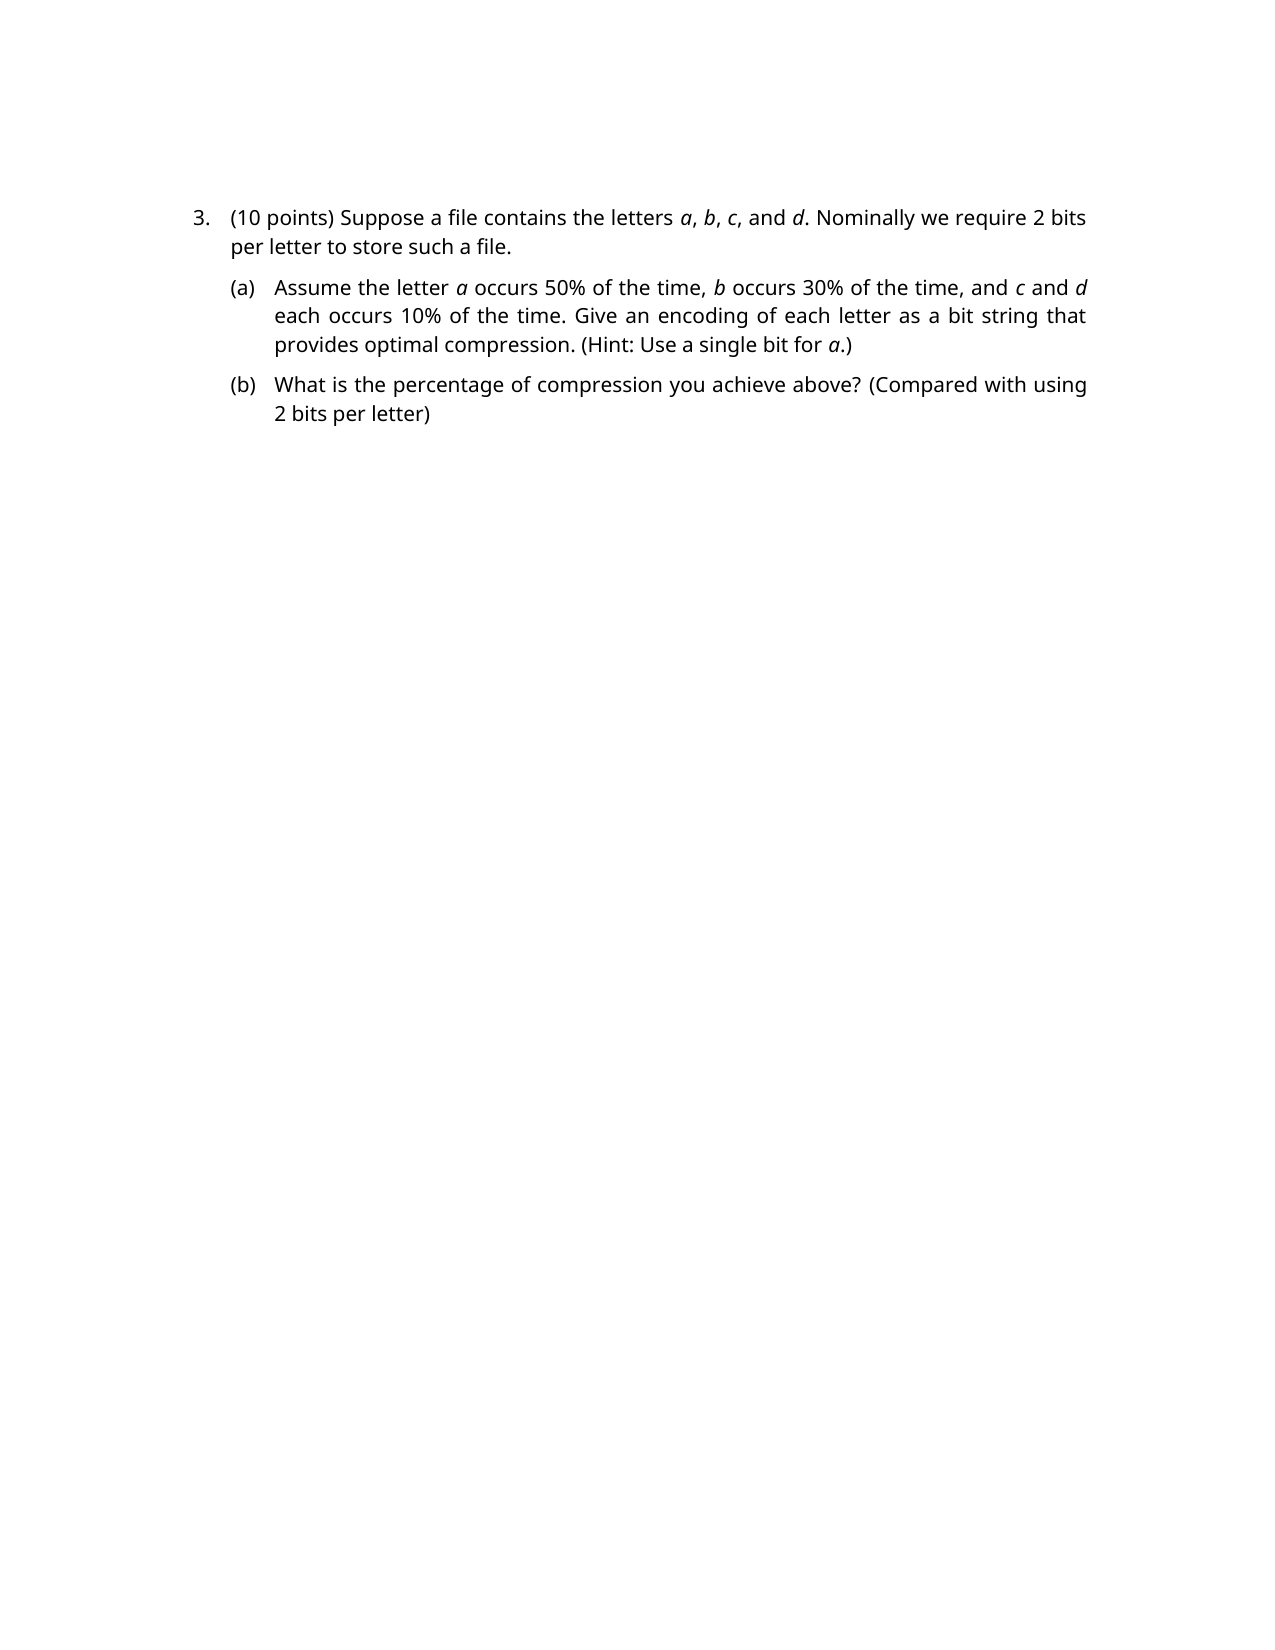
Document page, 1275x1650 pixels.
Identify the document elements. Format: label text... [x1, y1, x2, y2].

list What is the percentage of compression you achieve above? (Compared with using 2 bits per letter) [230, 371, 1087, 427]
list (10 points) Suppose a file contains the letters a, b, c, and d. Nominally we require 2 bits per letter to store such a file. [193, 203, 1087, 260]
list Assume the letter a occurs 50% of the time, b occurs 30% of the time, and c and d each occurs 10% of the time. Give an encoding of each letter as a bit string that provides optimal compression. (Hint: Use a single bit for a.) [230, 273, 1087, 358]
